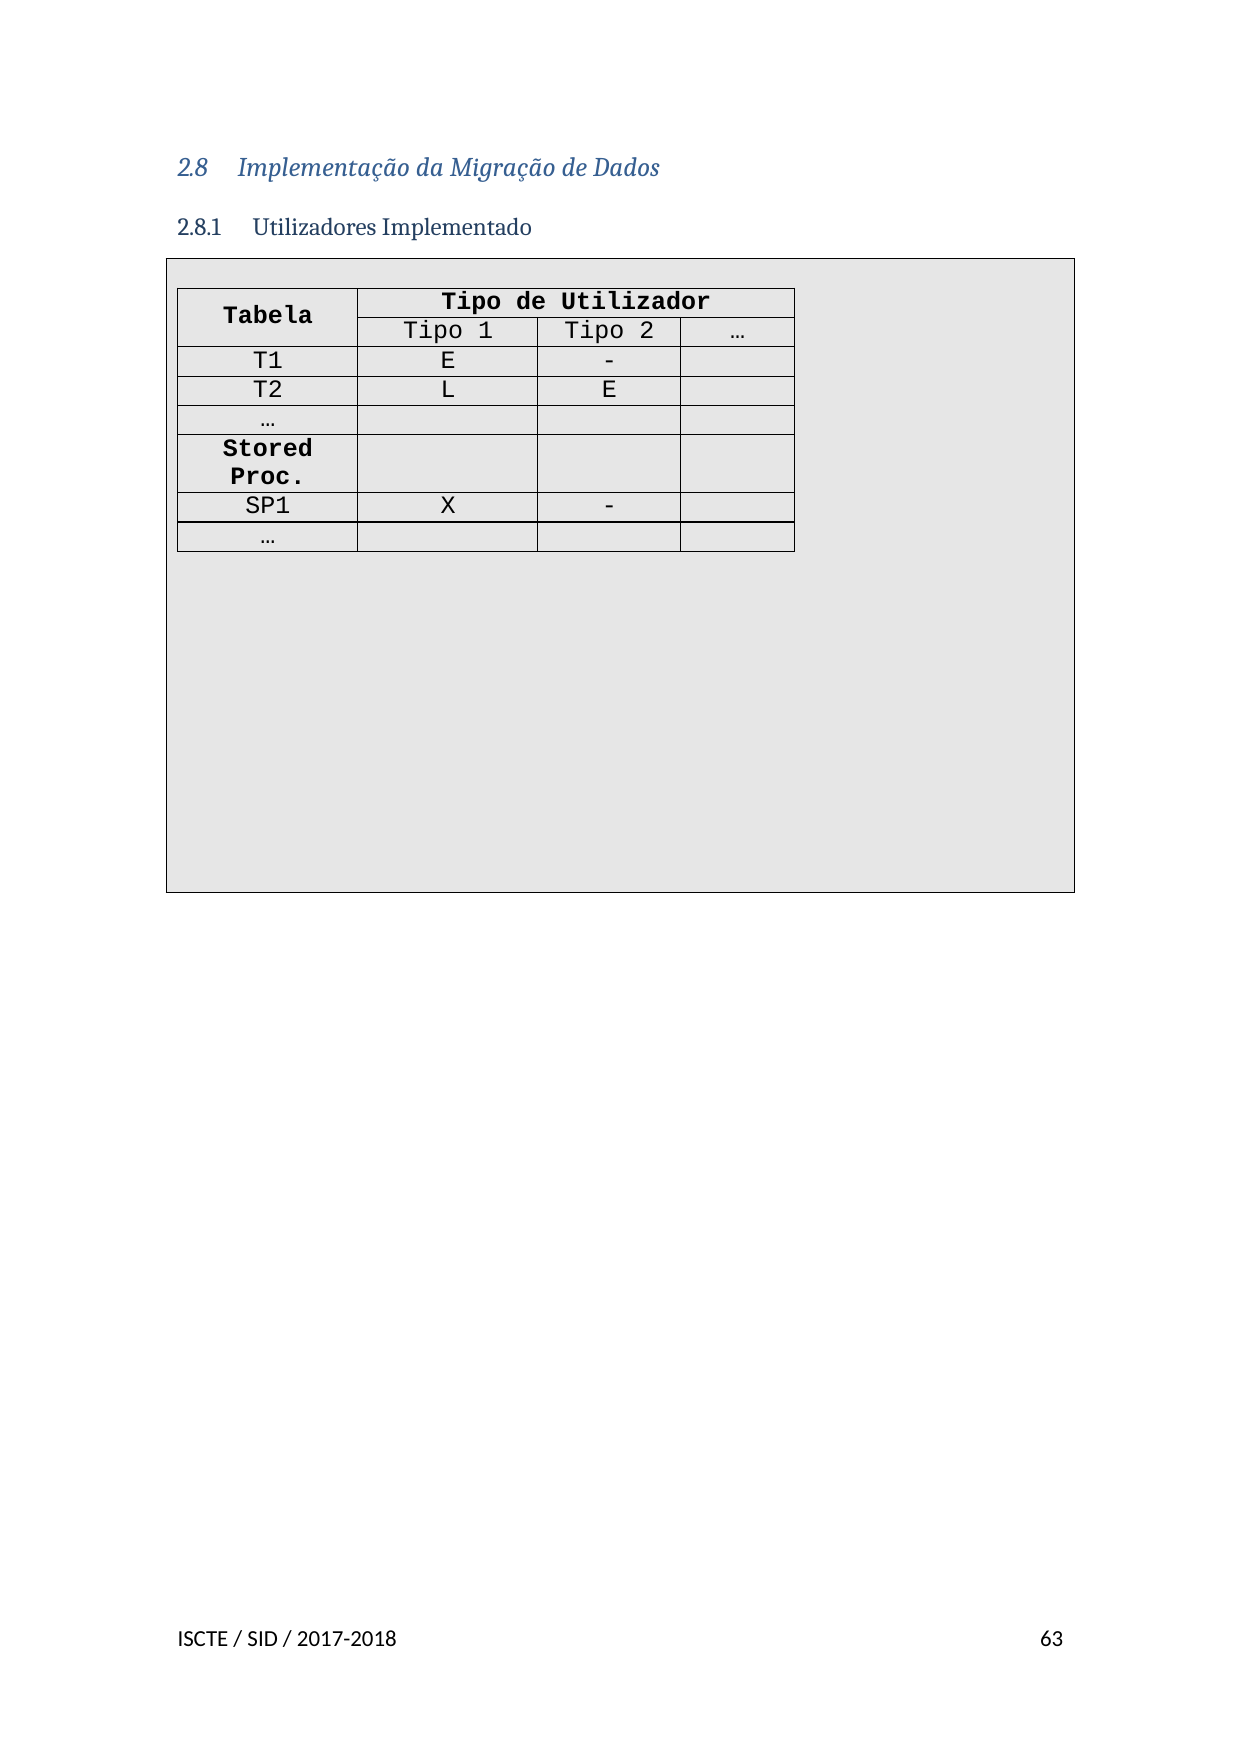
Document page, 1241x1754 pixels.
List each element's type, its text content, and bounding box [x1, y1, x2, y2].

subtitle Implementação da Migração de Dados [177, 152, 1063, 183]
table_header [167, 259, 1074, 892]
subtitle Utilizadores Implementado [177, 212, 1063, 241]
